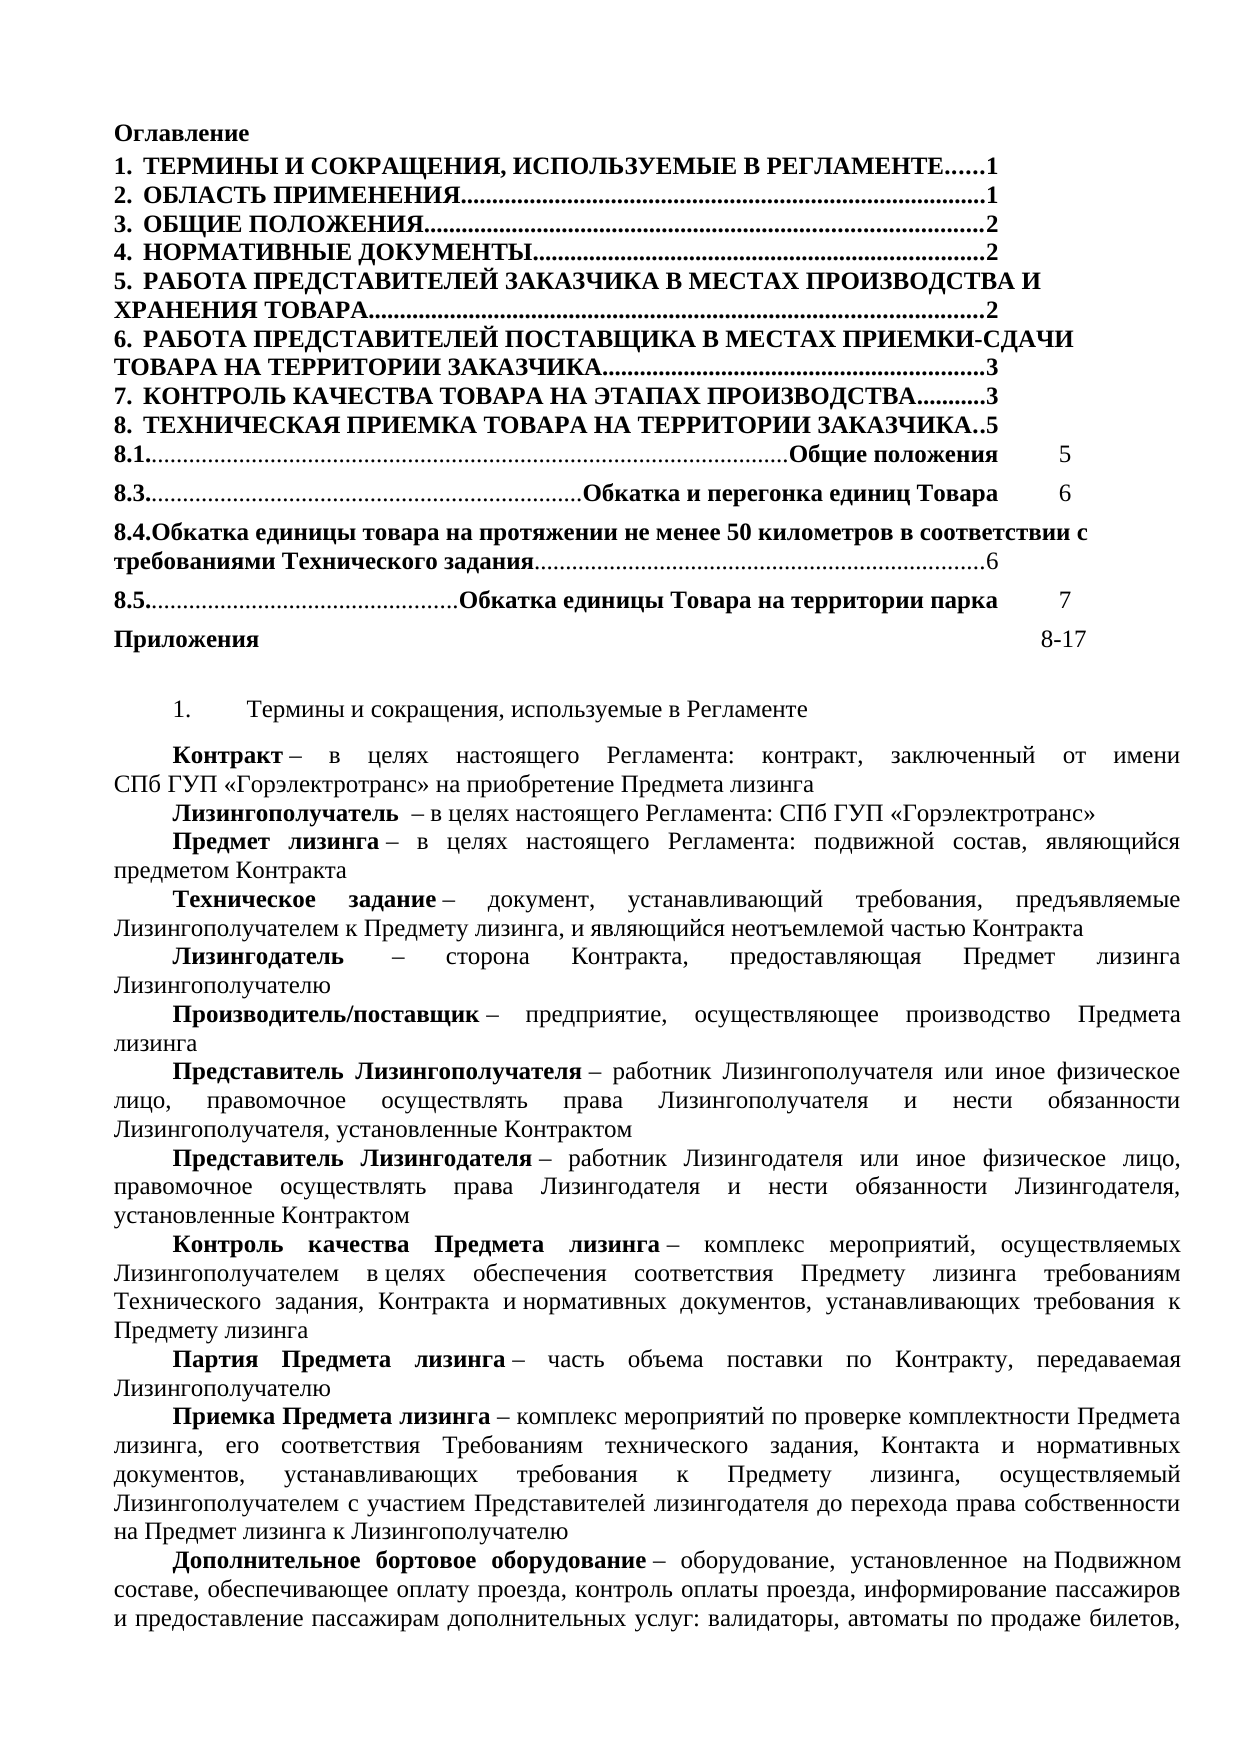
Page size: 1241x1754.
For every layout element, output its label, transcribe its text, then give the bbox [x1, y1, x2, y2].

text Предмет лизинга – в целях настоящего Регламента: подвижной состав, являющийся предметом Контракта [113, 826, 1181, 884]
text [113, 1545, 1181, 1631]
text Приемка Предмета лизинга – комплекс мероприятий по проверке комплектности Предмета лизинга, его соответствия Требованиям технического задания, Контакта и нормативных документов, устанавливающих требования к Предмету лизинга, осуществляемый Лизингополучателем с участием Представителей лизингодателя до перехода права собственности на Предмет лизинга к Лизингополучателю [113, 1401, 1181, 1545]
text Техническое задание – документ, устанавливающий требования, предъявляемые Лизингополучателем к Предмету лизинга, и являющийся неотъемлемой частью Контракта [113, 884, 1181, 941]
text Контроль качества Предмета лизинга – комплекс мероприятий, осуществляемых Лизингополучателем в целях обеспечения соответствия Предмету лизинга требованиям Технического задания, Контракта и нормативных документов, устанавливающих требования к Предмету лизинга [113, 1229, 1181, 1344]
text Производитель/поставщик – предприятие, осуществляющее производство Предмета лизинга [113, 999, 1181, 1056]
text Партия Предмета лизинга – часть объема поставки по Контракту, передаваемая Лизингополучателю [113, 1344, 1181, 1401]
text Представитель Лизингодателя – работник Лизингодателя или иное физическое лицо, правомочное осуществлять права Лизингодателя и нести обязанности Лизингодателя, установленные Контрактом [113, 1143, 1181, 1229]
text Лизингополучатель – в целях настоящего Регламента: СПб ГУП «Горэлектротранс» [113, 798, 1181, 826]
list Контракт – в целях настоящего Регламента: контракт, заключенный от имени СПб ГУП «Горэлектротранс» на приобретение Предмета лизинга [113, 740, 1181, 798]
list Термины и сокращения, используемые в Регламенте [113, 694, 1181, 723]
text Представитель Лизингополучателя – работник Лизингополучателя или иное физическое лицо, правомочное осуществлять права Лизингополучателя и нести обязанности Лизингополучателя, установленные Контрактом [113, 1056, 1181, 1143]
text Лизингодатель – сторона Контракта, предоставляющая Предмет лизинга Лизингополучателю [113, 941, 1181, 999]
